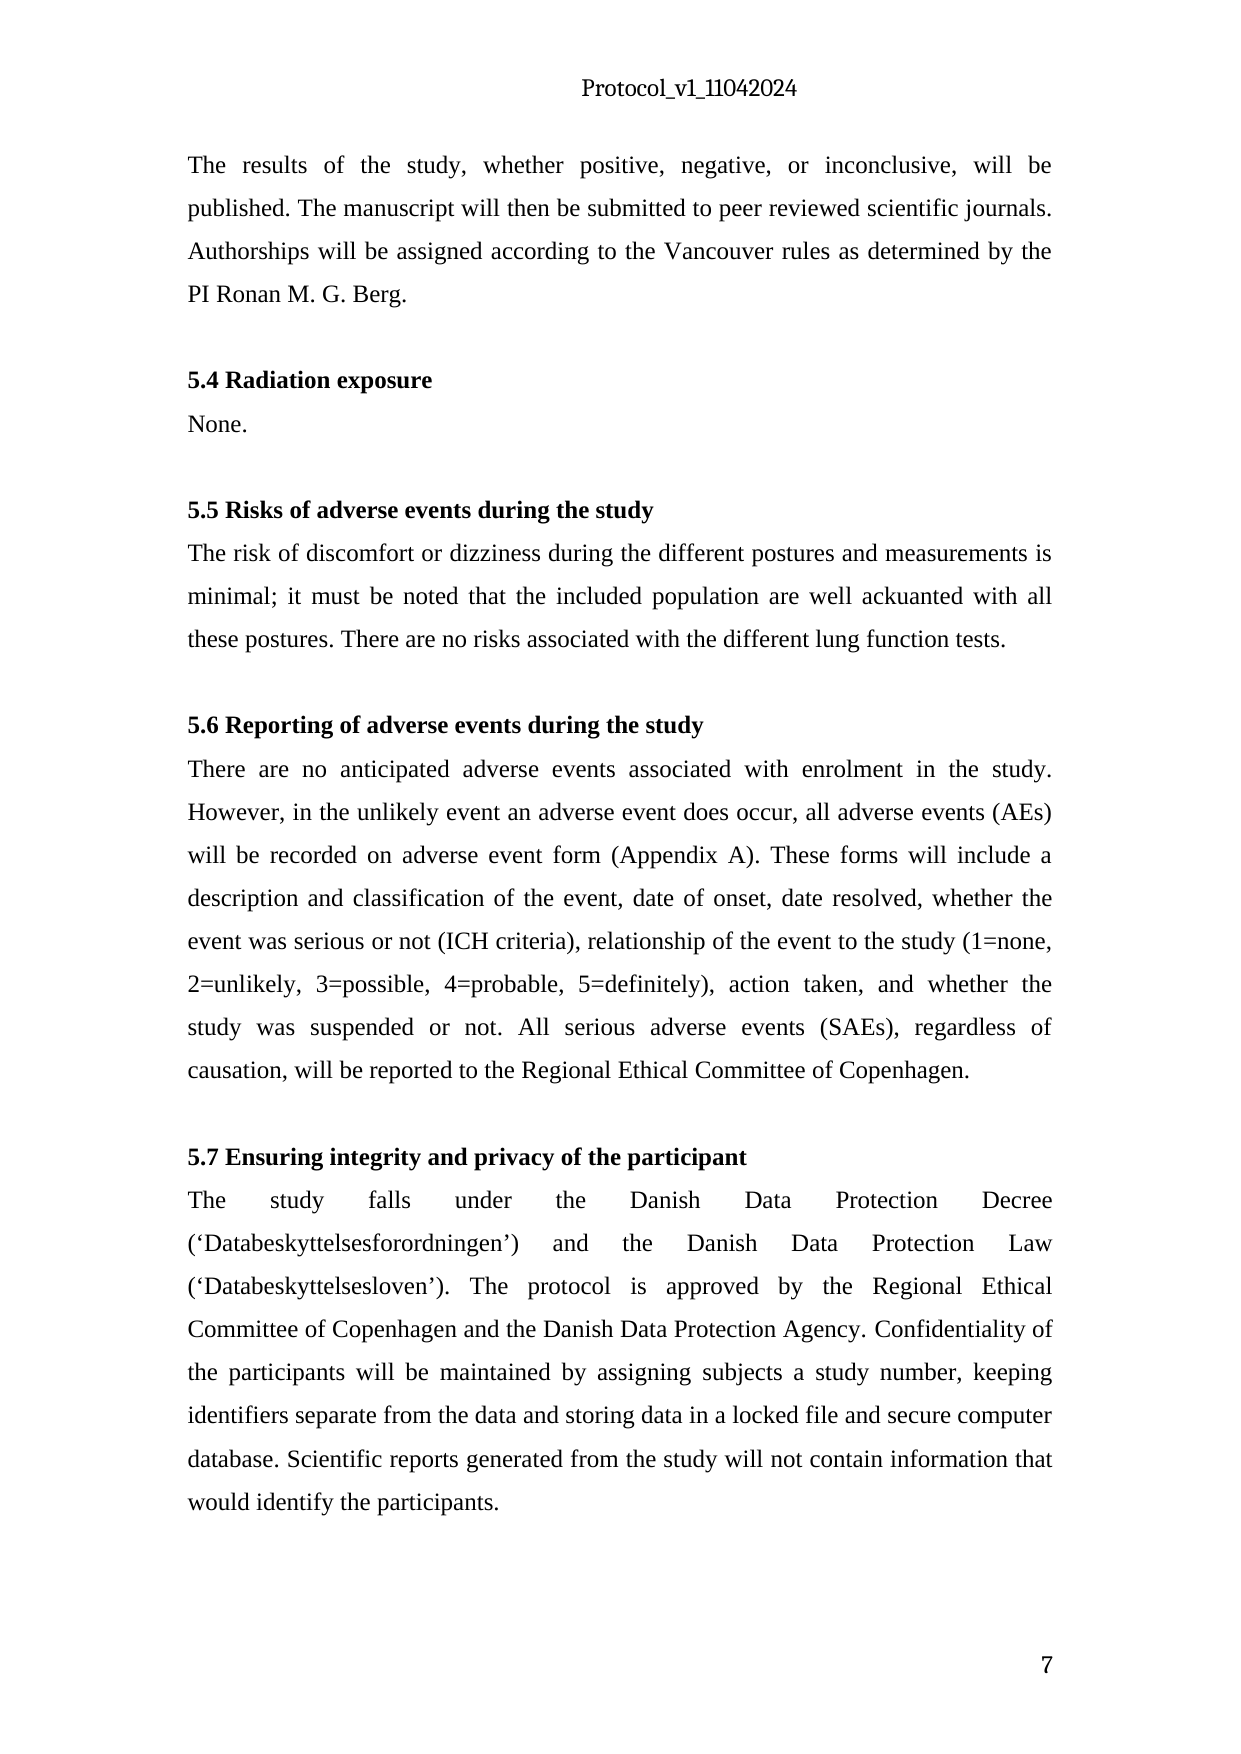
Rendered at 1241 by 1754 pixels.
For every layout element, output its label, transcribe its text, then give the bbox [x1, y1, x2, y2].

text The study falls under the Danish Data Protection Decree (‘Databeskyttelsesforordningen’) and the Danish Data Protection Law (‘Databeskyttelsesloven’). The protocol is approved by the Regional Ethical Committee of Copenhagen and the Danish Data Protection Agency. Confidentiality of the participants will be maintained by assigning subjects a study number, keeping identifiers separate from the data and storing data in a locked file and secure computer database. Scientific reports generated from the study will not contain information that would identify the participants. [187, 1185, 1053, 1516]
text 5.4 Radiation exposure [187, 366, 1053, 394]
subtitle 5.5 Risks of adverse events during the study [187, 495, 1053, 524]
text There are no anticipated adverse events associated with enrolment in the study. However, in the unlikely event an adverse event does occur, all adverse events (AEs) will be recorded on adverse event form (Appendix A). These forms will include a description and classification of the event, date of onset, date resolved, whether the event was serious or not (ICH criteria), relationship of the event to the study (1=none, 2=unlikely, 3=possible, 4=probable, 5=definitely), action taken, and whether the study was suspended or not. All serious adverse events (SAEs), regardless of causation, will be reported to the Regional Ethical Committee of Copenhagen. [187, 754, 1053, 1084]
text None. [187, 409, 1053, 437]
text The risk of discomfort or dizziness during the different postures and measurements is minimal; it must be noted that the included population are well ackuanted with all these postures. There are no risks associated with the different lung function tests. [187, 538, 1053, 653]
text The results of the study, whether positive, negative, or inconclusive, will be published. The manuscript will then be submitted to peer reviewed scientific journals. Authorships will be assigned according to the Vancouver rules as determined by the PI Ronan M. G. Berg. [187, 150, 1053, 308]
subtitle 5.6 Reporting of adverse events during the study [187, 711, 1053, 739]
subtitle 5.7 Ensuring integrity and privacy of the participant [187, 1142, 1053, 1171]
